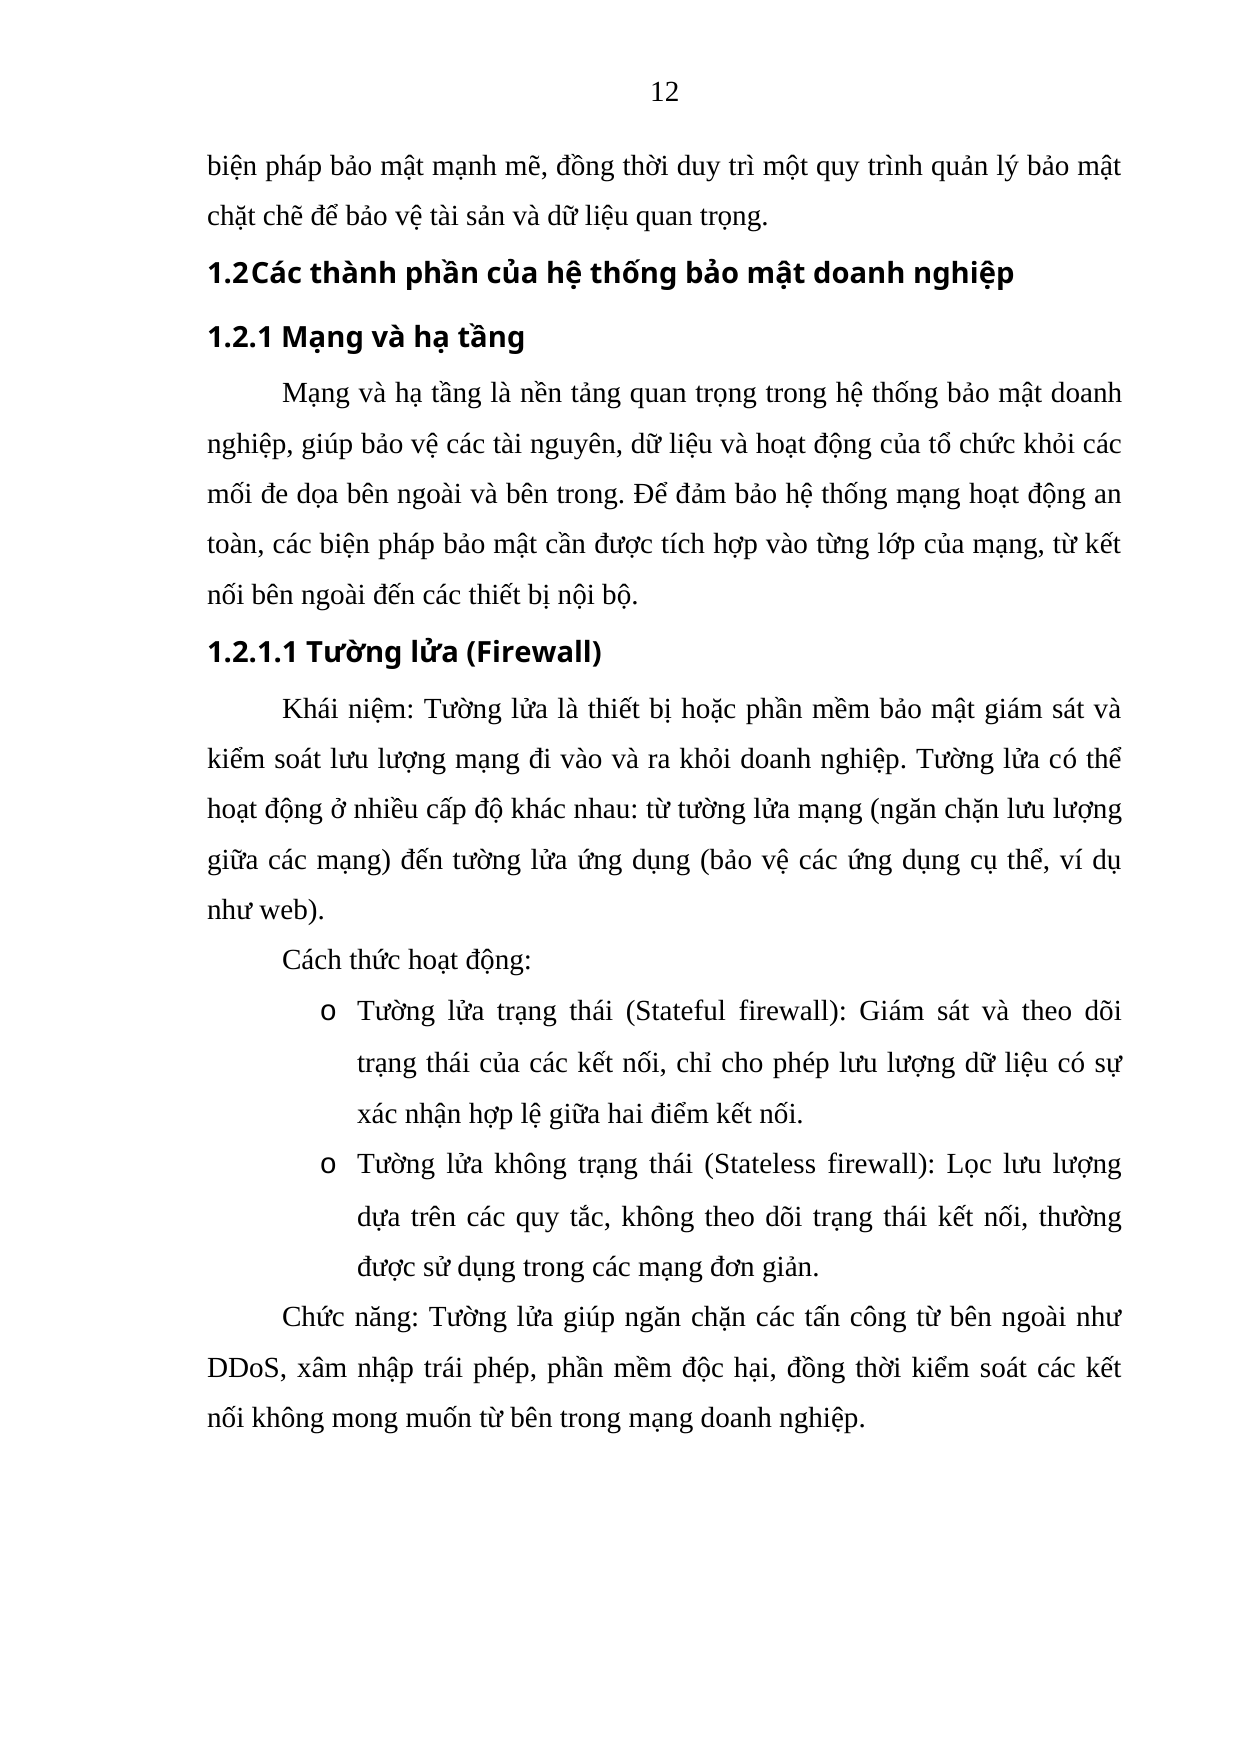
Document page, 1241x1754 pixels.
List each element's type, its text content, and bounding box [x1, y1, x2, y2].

subtitle 1.2.1.1 Tường lửa (Firewall) [207, 631, 1122, 671]
text Khái niệm: Tường lửa là thiết bị hoặc phần mềm bảo mật giám sát và kiểm soát lưu lượng mạng đi vào và ra khỏi doanh nghiệp. Tường lửa có thể hoạt động ở nhiều cấp độ khác nhau: từ tường lửa mạng (ngăn chặn lưu lượng giữa các mạng) đến tường lửa ứng dụng (bảo vệ các ứng dụng cụ thể, ví dụ như web). [207, 691, 1122, 926]
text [207, 148, 1122, 232]
text Cách thức hoạt động: [207, 942, 1122, 976]
text Chức năng: Tường lửa giúp ngăn chặn các tấn công từ bên ngoài như DDoS, xâm nhập trái phép, phần mềm độc hại, đồng thời kiểm soát các kết nối không mong muốn từ bên trong mạng doanh nghiệp. [207, 1299, 1122, 1434]
list Tường lửa không trạng thái (Stateless firewall): Lọc lưu lượng dựa trên các quy tắc, không theo dõi trạng thái kết nối, thường được sử dụng trong các mạng đơn giản. [319, 1146, 1122, 1283]
list Tường lửa trạng thái (Stateful firewall): Giám sát và theo dõi trạng thái của các kết nối, chỉ cho phép lưu lượng dữ liệu có sự xác nhận hợp lệ giữa hai điểm kết nối. [319, 993, 1122, 1129]
subtitle Các thành phần của hệ thống bảo mật doanh nghiệp [207, 252, 1122, 292]
subtitle 1.2.1 Mạng và hạ tầng [207, 316, 1122, 356]
text Mạng và hạ tầng là nền tảng quan trọng trong hệ thống bảo mật doanh nghiệp, giúp bảo vệ các tài nguyên, dữ liệu và hoạt động của tổ chức khỏi các mối đe dọa bên ngoài và bên trong. Để đảm bảo hệ thống mạng hoạt động an toàn, các biện pháp bảo mật cần được tích hợp vào từng lớp của mạng, từ kết nối bên ngoài đến các thiết bị nội bộ. [207, 376, 1122, 610]
